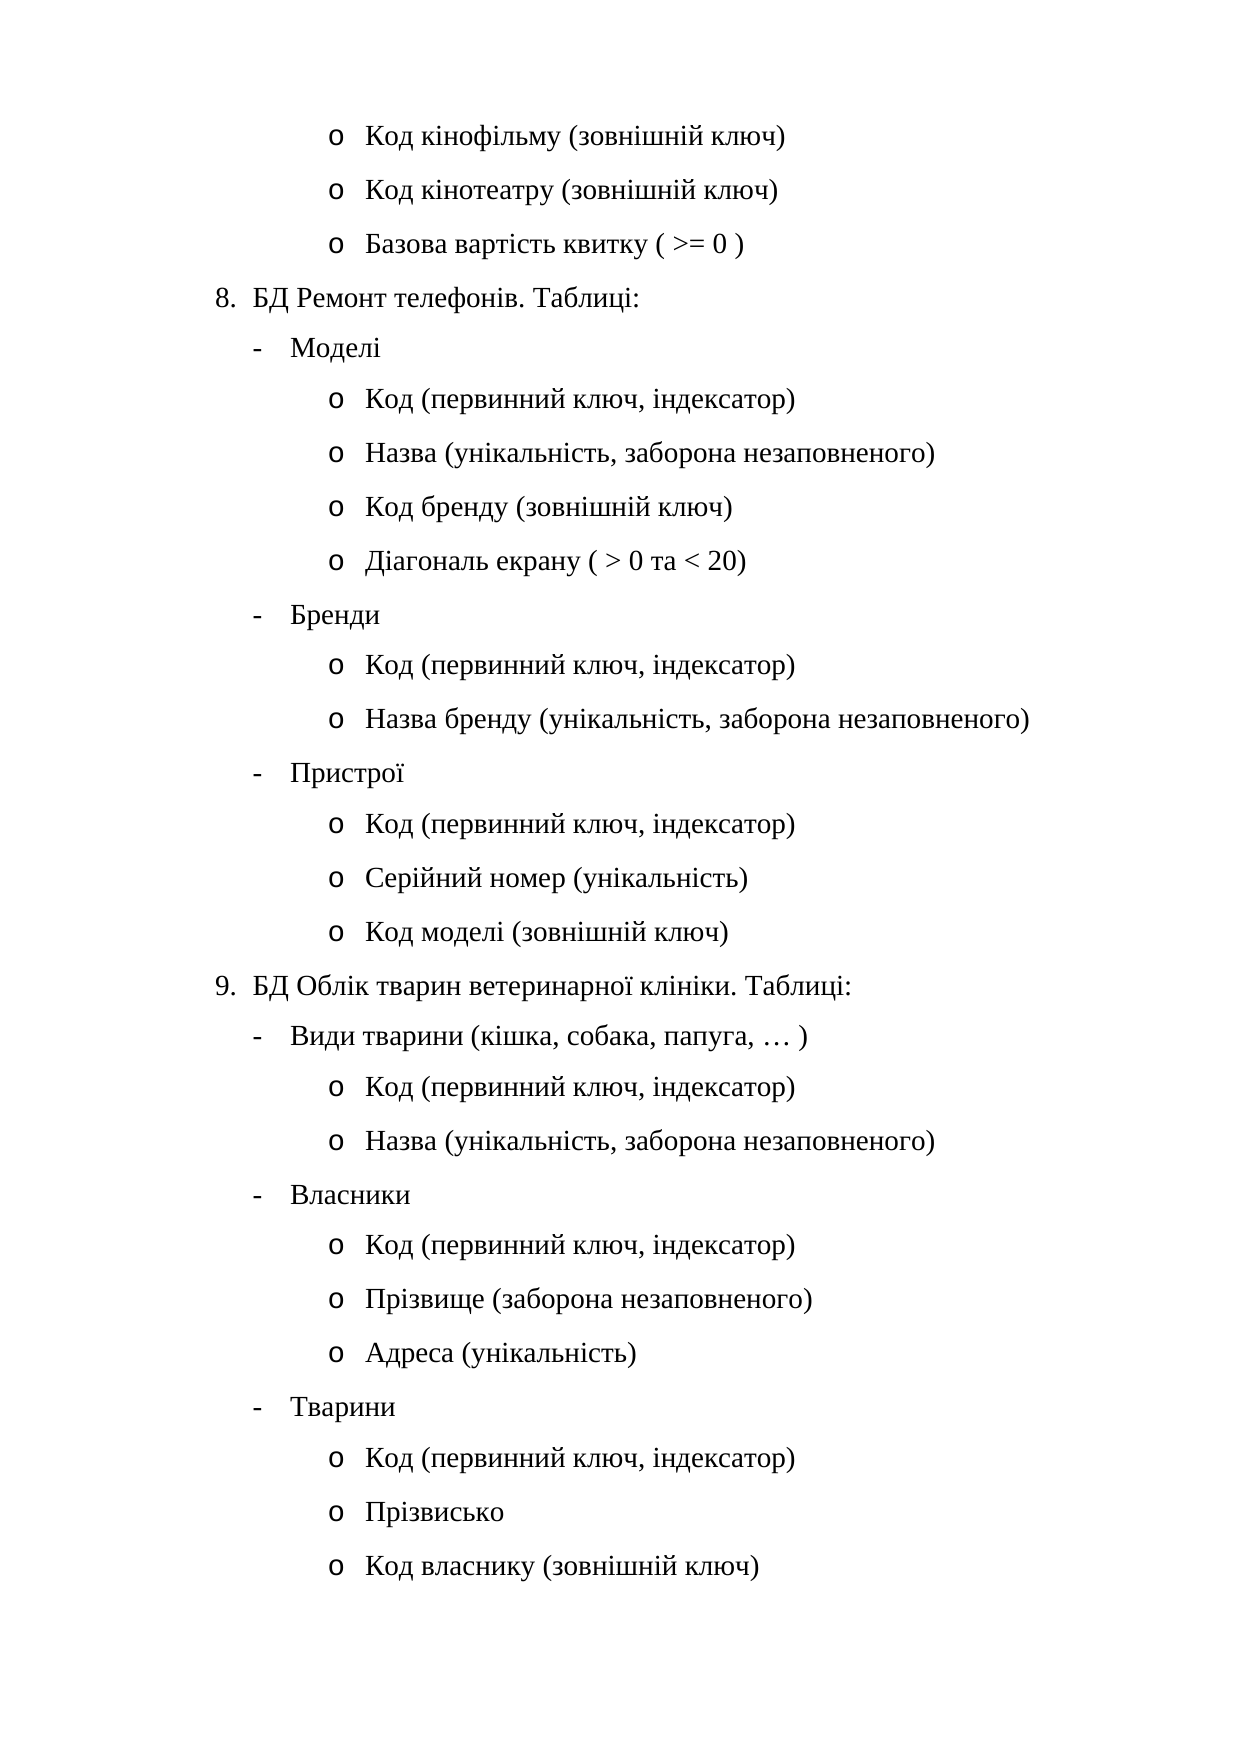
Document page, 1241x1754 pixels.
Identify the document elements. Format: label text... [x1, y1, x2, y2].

list БД Облік тварин ветеринарної клініки. Таблиці: [215, 968, 1152, 1002]
list Код (первинний ключ, індексатор) [327, 806, 1152, 842]
list Діагональ екрану ( > 0 та < 20) [327, 543, 1152, 579]
list Код власнику (зовнішній ключ) [327, 1548, 1152, 1584]
list Назва бренду (унікальність, заборона незаповненого) [327, 702, 1152, 738]
list Код (первинний ключ, індексатор) [327, 1440, 1152, 1476]
list Прізвище (заборона незаповненого) [327, 1281, 1152, 1317]
list Тварини [252, 1389, 1152, 1423]
list Код кінотеатру (зовнішній ключ) [327, 172, 1152, 208]
list Код (первинний ключ, індексатор) [327, 381, 1152, 417]
list Назва (унікальність, заборона незаповненого) [327, 1123, 1152, 1159]
list Код бренду (зовнішній ключ) [327, 489, 1152, 525]
list Код (первинний ключ, індексатор) [327, 1069, 1152, 1105]
list Пристрої [252, 756, 1152, 789]
list Код (первинний ключ, індексатор) [327, 1227, 1152, 1263]
list Адреса (унікальність) [327, 1335, 1152, 1371]
list Код моделі (зовнішній ключ) [327, 914, 1152, 950]
list Назва (унікальність, заборона незаповненого) [327, 435, 1152, 471]
list Бренди [252, 597, 1152, 631]
list Серійний номер (унікальність) [327, 860, 1152, 896]
list Власники [252, 1177, 1152, 1210]
list Прізвисько [327, 1494, 1152, 1530]
list Код (первинний ключ, індексатор) [327, 647, 1152, 683]
list Моделі [252, 331, 1152, 364]
list Код кінофільму (зовнішній ключ) [327, 118, 1152, 154]
list БД Ремонт телефонів. Таблиці: [215, 280, 1152, 314]
list Види тварини (кішка, собака, папуга, … ) [252, 1018, 1152, 1052]
list Базова вартість квитку ( >= 0 ) [327, 226, 1152, 262]
